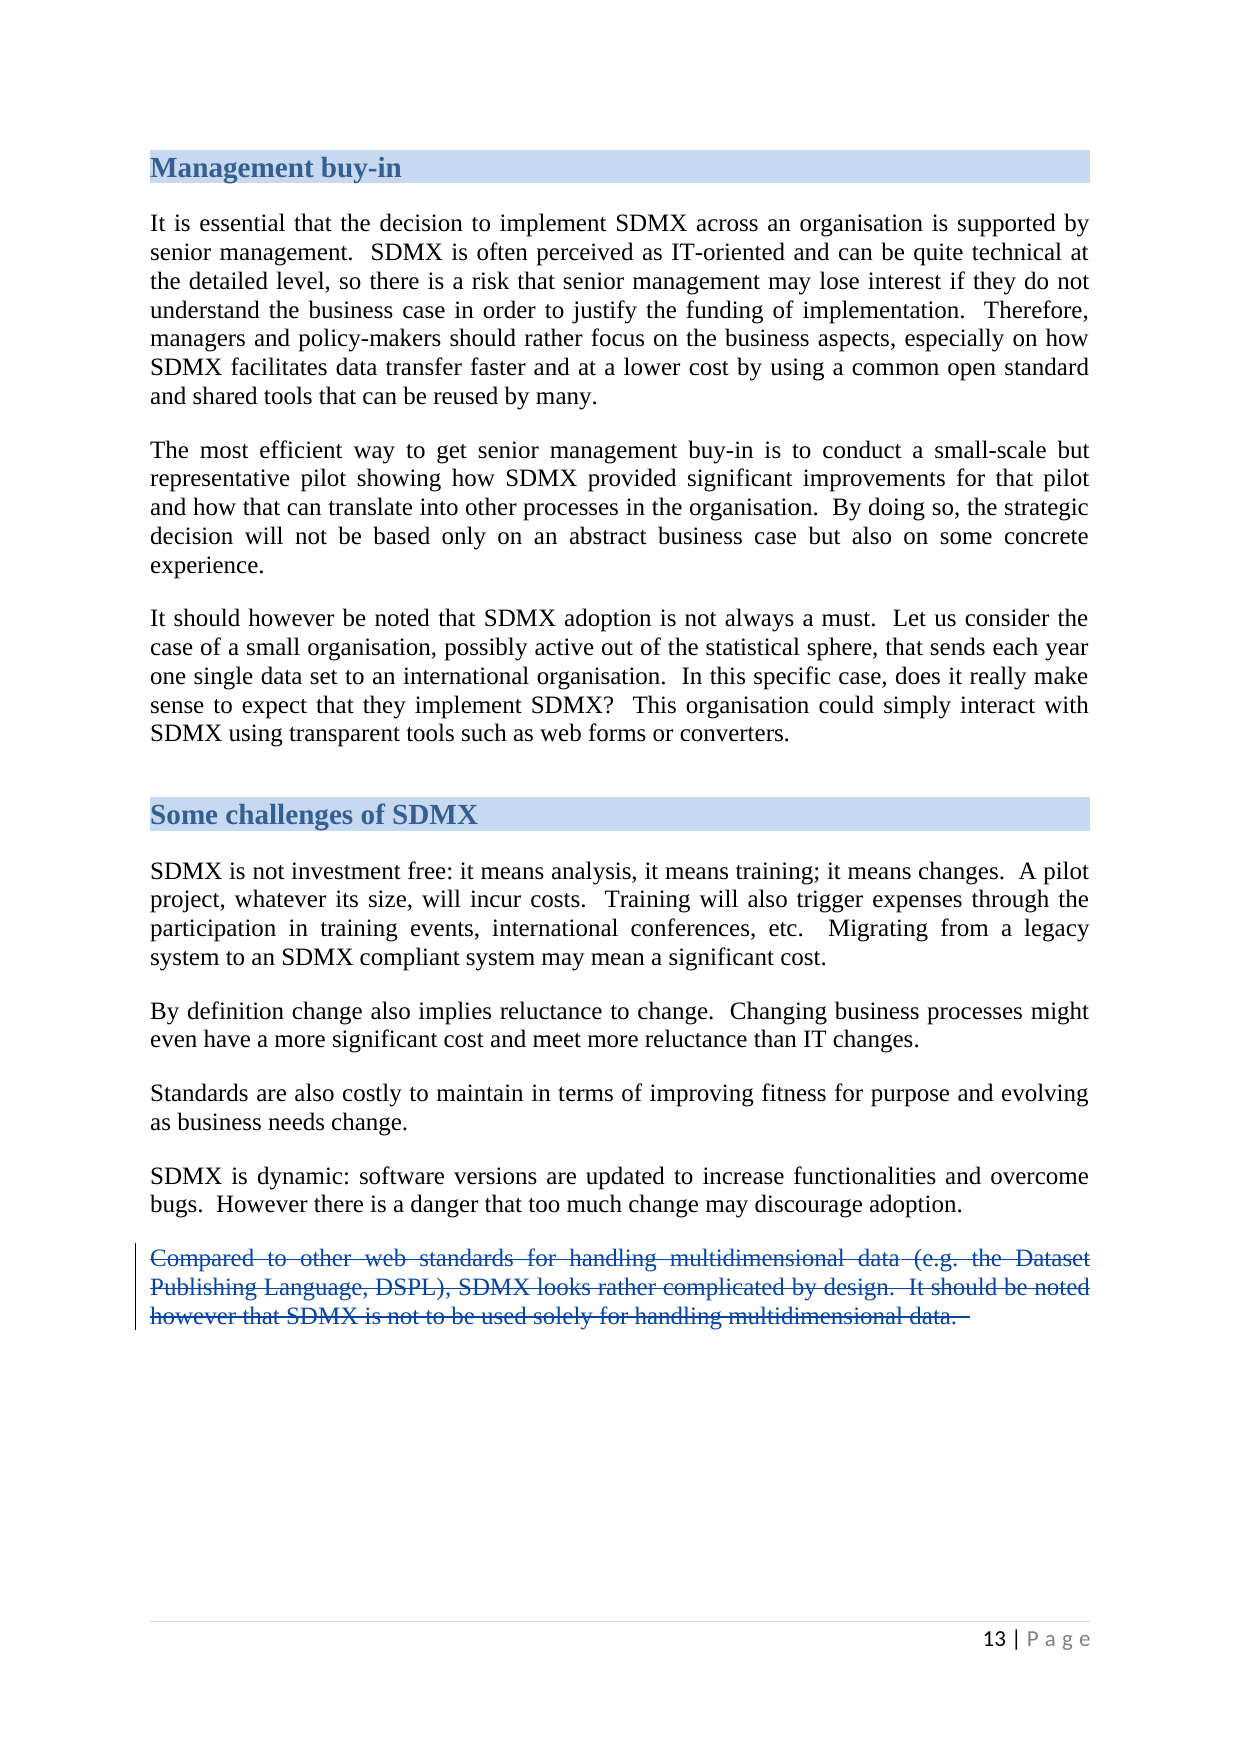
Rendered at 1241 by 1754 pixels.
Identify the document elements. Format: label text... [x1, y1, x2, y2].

list Standards are also costly to maintain in terms of improving fitness for purpose and evolving as business needs change. [150, 1078, 1090, 1136]
list SDMX is not investment free: it means analysis, it means training; it means changes. A pilot project, whatever its size, will incur costs. Training will also trigger expenses through the participation in training events, international conferences, etc. Migrating from a legacy system to an SDMX compliant system may mean a significant cost. [150, 856, 1090, 971]
text It should however be noted that SDMX adoption is not always a must. Let us consider the case of a small organisation, possibly active out of the statistical sphere, that sends each year one single data set to an international organisation. In this specific case, does it really make sense to expect that they implement SDMX? This organisation could simply interact with SDMX using transparent tools such as web forms or converters. [150, 603, 1090, 747]
subtitle Management buy-in [150, 150, 1090, 183]
list SDMX is dynamic: software versions are updated to increase functionalities and overcome bugs. However there is a danger that too much change may discourage adoption. [150, 1161, 1090, 1218]
text It is essential that the decision to implement SDMX across an organisation is supported by senior management. SDMX is often perceived as IT-oriented and can be quite technical at the detailed level, so there is a risk that senior management may lose interest if they do not understand the business case in order to justify the funding of implementation. Therefore, managers and policy-makers should rather focus on the business aspects, especially on how SDMX facilitates data transfer faster and at a lower cost by using a common open standard and shared tools that can be reused by many. [150, 208, 1090, 410]
subtitle Some challenges of SDMX [150, 797, 1090, 831]
text The most efficient way to get senior management buy-in is to conduct a small-scale but representative pilot showing how SDMX provided significant improvements for that pilot and how that can translate into other processes in the organisation. By doing so, the strategic decision will not be based only on an abstract business case but also on some concrete experience. [150, 435, 1090, 578]
list By definition change also implies reluctance to change. Changing business processes might even have a more significant cost and meet more reluctance than IT changes. [150, 996, 1090, 1053]
